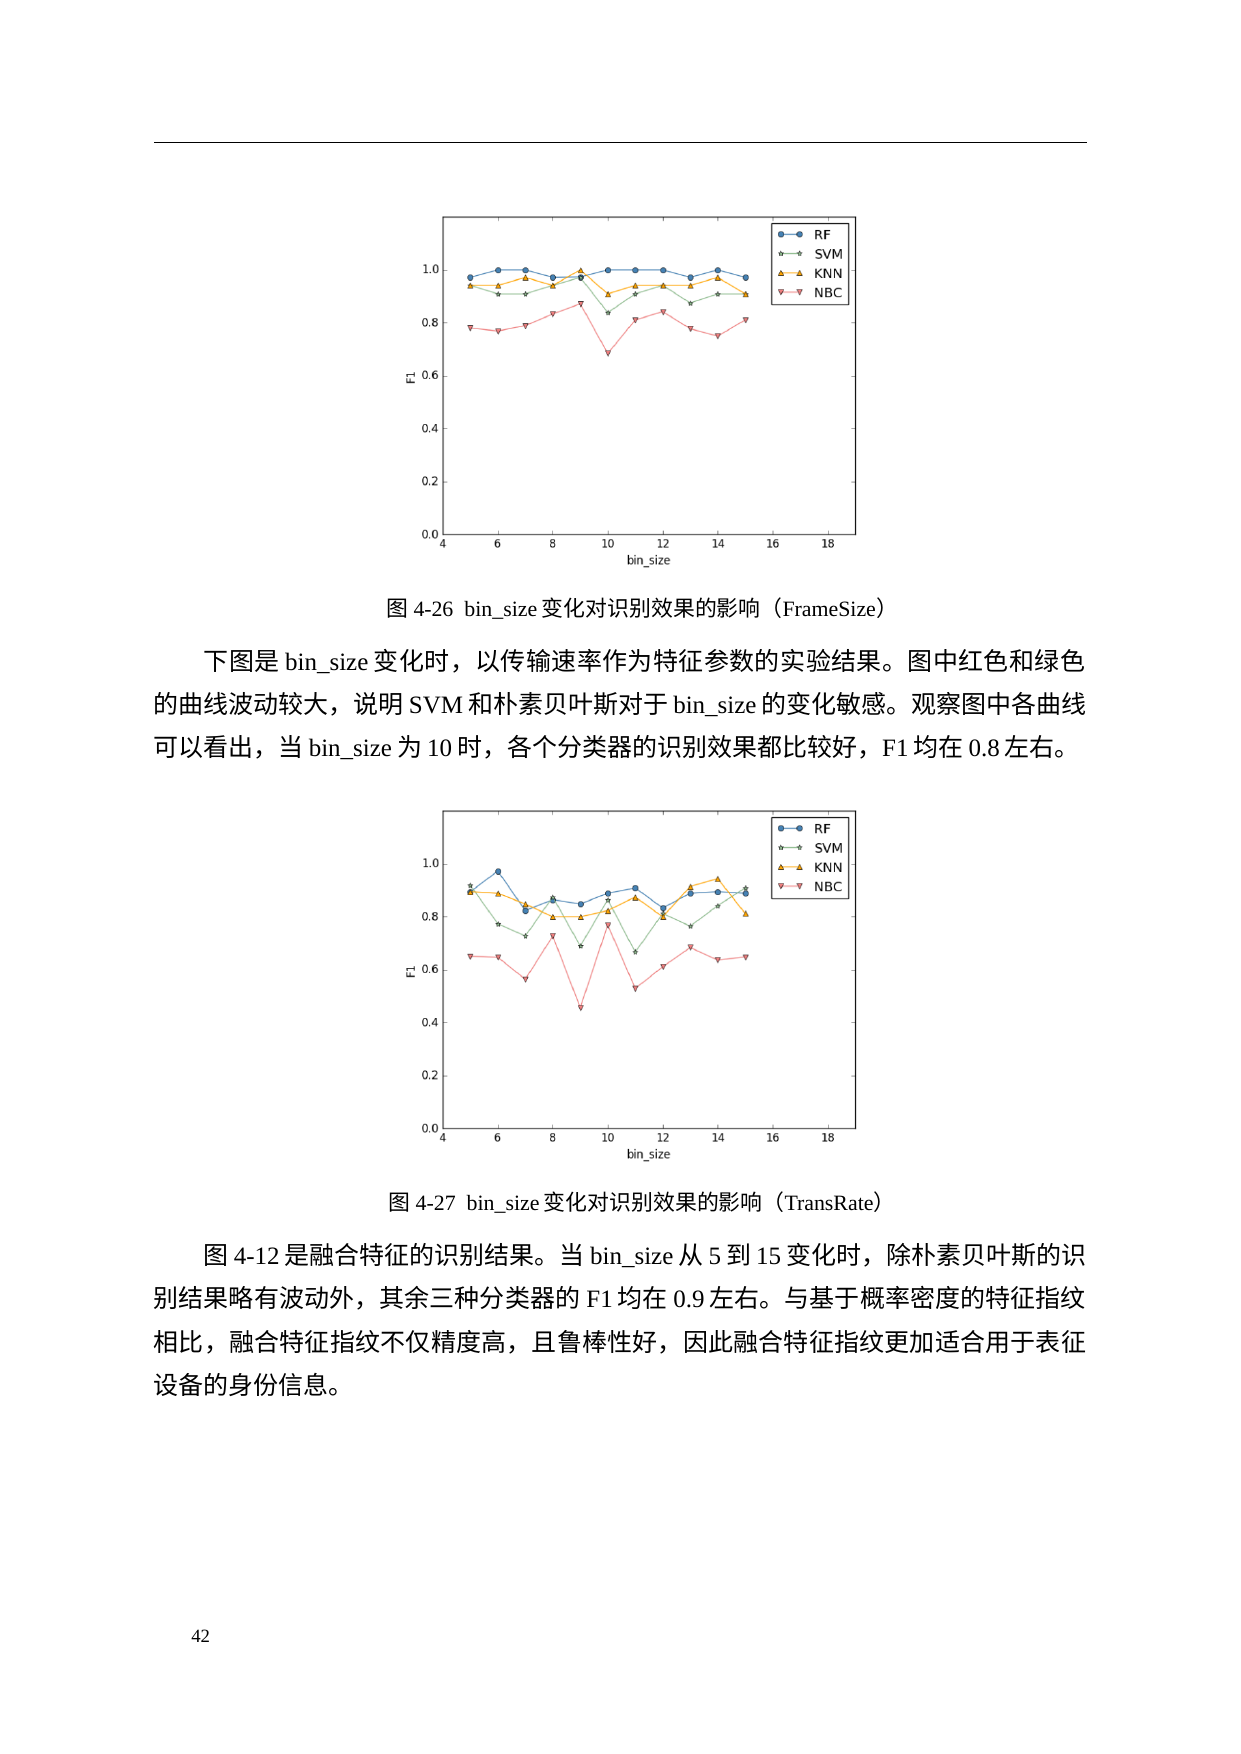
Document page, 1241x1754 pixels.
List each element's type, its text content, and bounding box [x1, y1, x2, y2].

picture [376, 771, 908, 1168]
picture [376, 177, 908, 574]
text 下图是bin_size变化时，以传输速率作为特征参数的实验结果。图中红色和绿色的曲线波动较大，说明SVM和朴素贝叶斯对于bin_size的变化敏感。观察图中各曲线可以看出，当bin_size为10时，各个分类器的识别效果都比较好，F1均在0.8左右。 [153, 641, 1087, 764]
text 图4-12是融合特征的识别结果。当bin_size从5到15变化时，除朴素贝叶斯的识别结果略有波动外，其余三种分类器的F1均在0.9左右。与基于概率密度的特征指纹相比，融合特征指纹不仅精度高，且鲁棒性好，因此融合特征指纹更加适合用于表征设备的身份信息。 [153, 1235, 1087, 1402]
